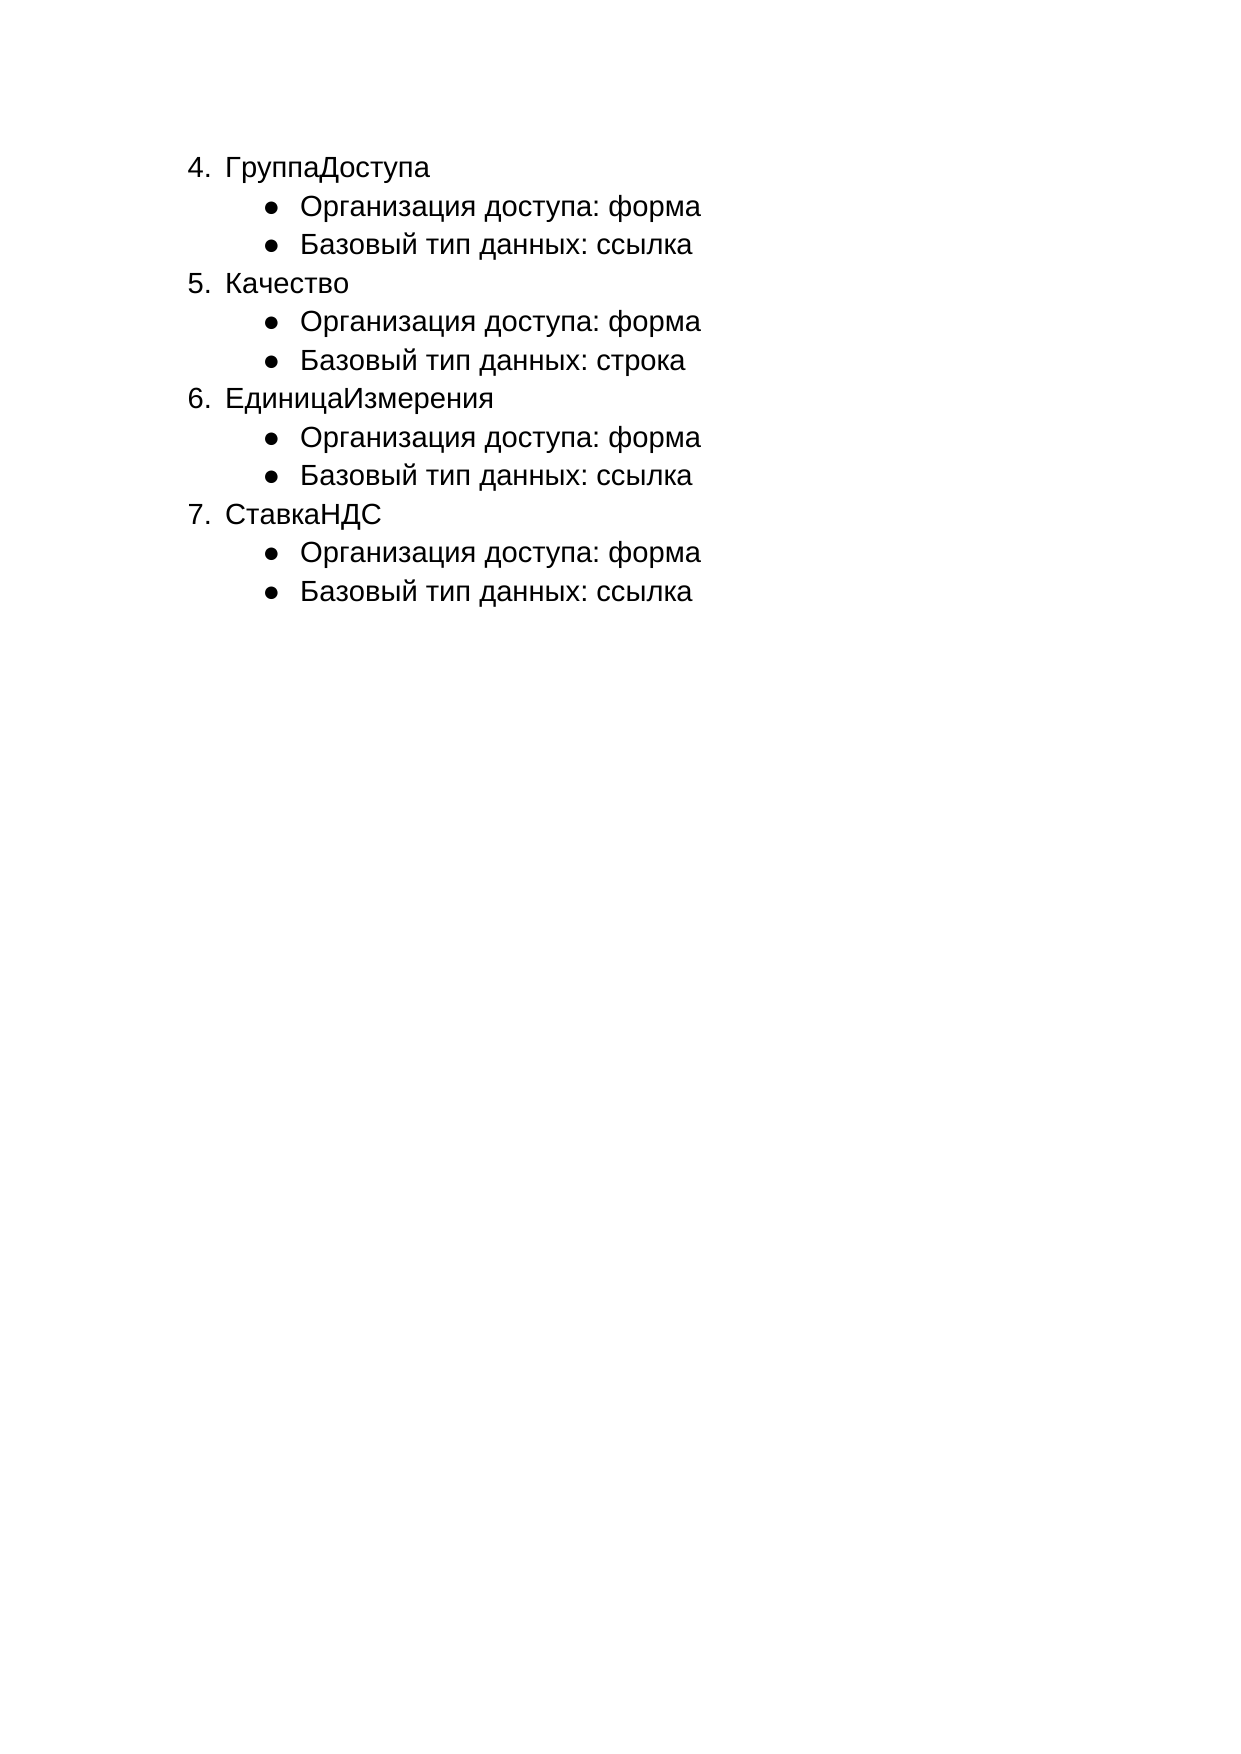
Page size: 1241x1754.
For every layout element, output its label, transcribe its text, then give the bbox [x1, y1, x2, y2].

list Базовый тип данных: ссылка [262, 574, 1090, 607]
list Базовый тип данных: строка [262, 343, 1090, 376]
list Организация доступа: форма [262, 535, 1090, 569]
list Организация доступа: форма [262, 420, 1090, 453]
list Организация доступа: форма [262, 188, 1090, 222]
list ЕдиницаИзмерения [187, 381, 1090, 415]
list Качество [187, 266, 1090, 299]
list СтавкаНДС [187, 497, 1090, 530]
list ГруппаДоступа [187, 150, 1090, 183]
list Организация доступа: форма [262, 304, 1090, 338]
list Базовый тип данных: ссылка [262, 227, 1090, 261]
list Базовый тип данных: ссылка [262, 458, 1090, 492]
